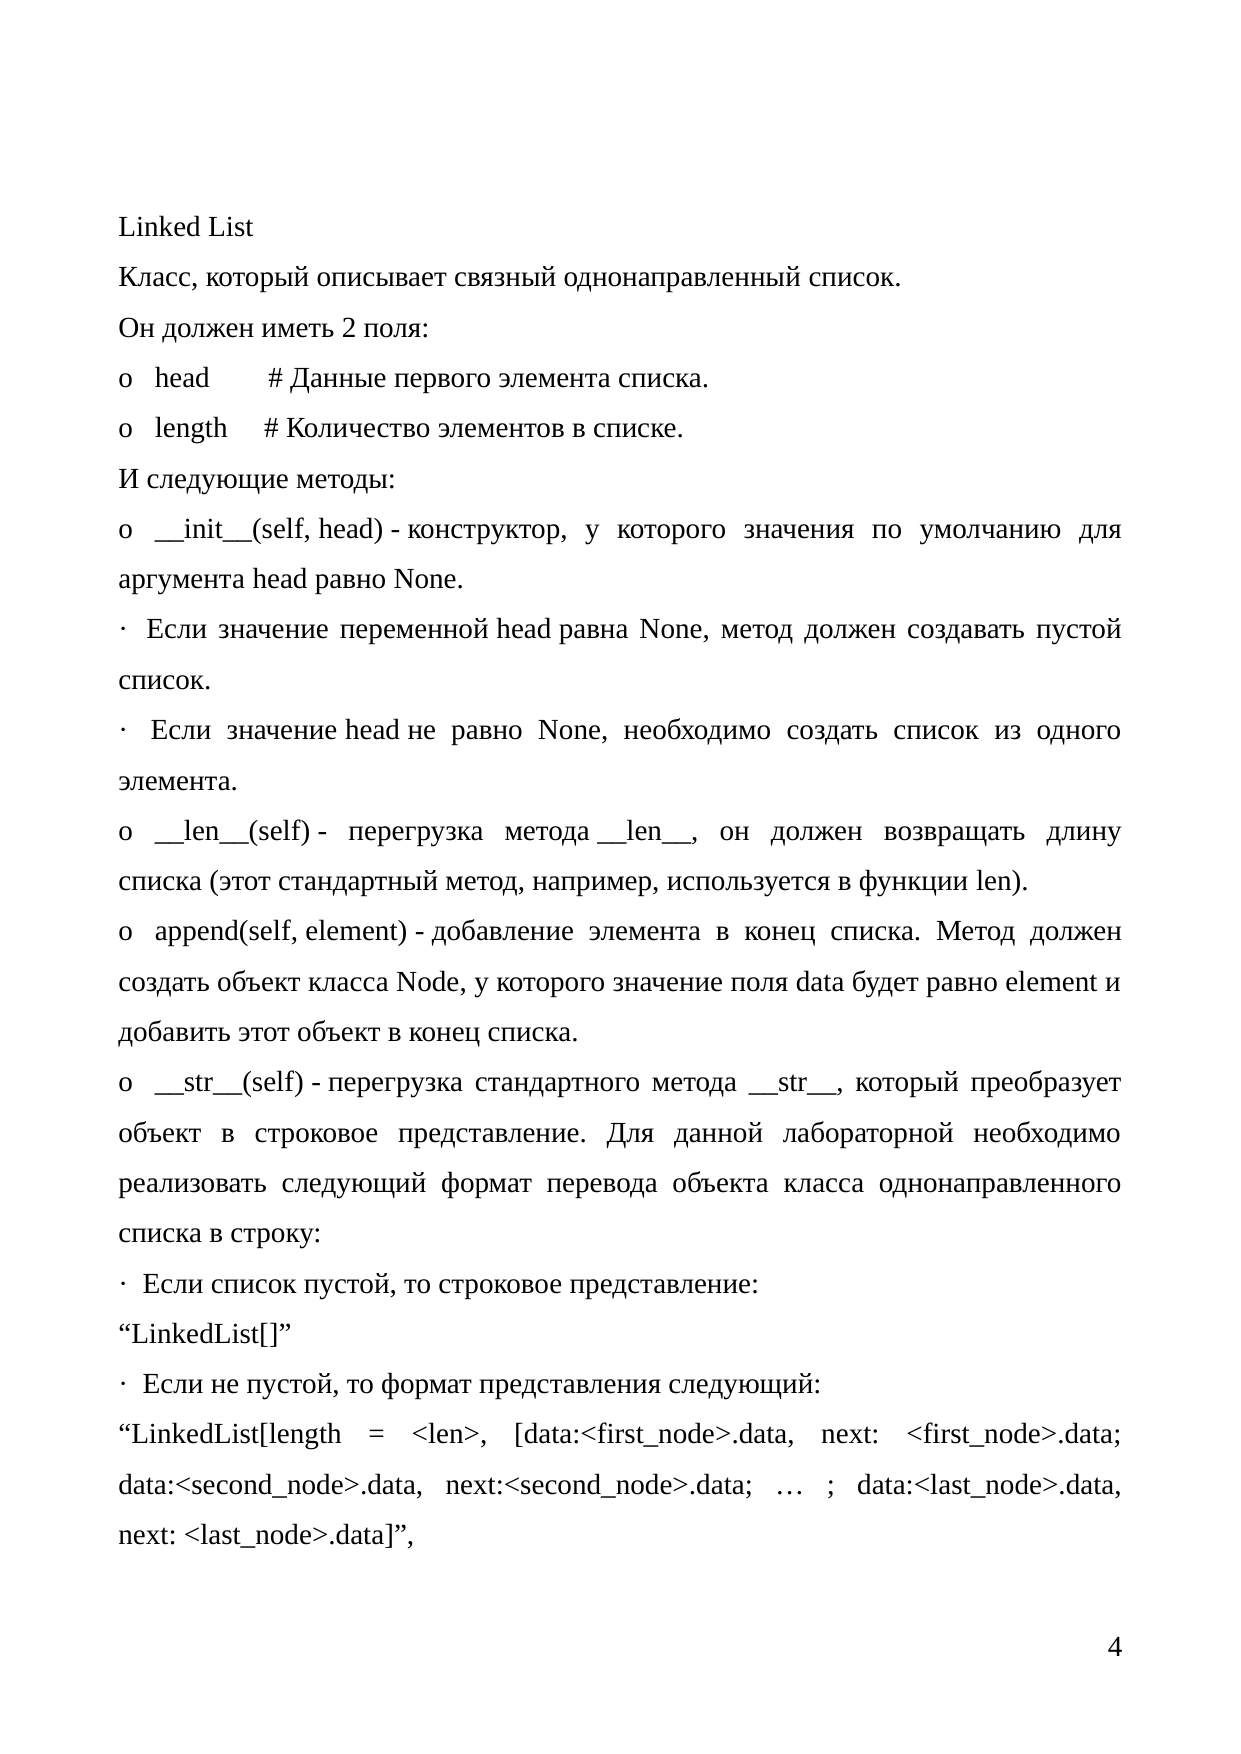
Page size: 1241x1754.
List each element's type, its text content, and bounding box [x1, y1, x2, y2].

text Он должен иметь 2 поля: [118, 310, 1122, 343]
text · Если значение переменной head равна None, метод должен создавать пустой список. [118, 612, 1122, 696]
text “LinkedList[length = <len>, [data:<first_node>.data, next: <first_node>.data; data:<second_node>.data, next:<second_node>.data; … ; data:<last_node>.data, next: <last_node>.data]”, [118, 1417, 1122, 1551]
text Класс, который описывает связный однонаправленный список. [118, 259, 1122, 293]
text o __len__(self) - перегрузка метода __len__, он должен возвращать длину списка (этот стандартный метод, например, используется в функции len). [118, 813, 1122, 897]
text o append(self, element) - добавление элемента в конец списка. Метод должен создать объект класса Node, у которого значение поля data будет равно element и добавить этот объект в конец списка. [118, 913, 1122, 1048]
text o __str__(self) - перегрузка стандартного метода __str__, который преобразует объект в строковое представление. Для данной лабораторной необходимо реализовать следующий формат перевода объекта класса однонаправленного списка в строку: [118, 1064, 1122, 1249]
text o head # Данные первого элемента списка. [118, 360, 1122, 394]
text o length # Количество элементов в списке. [118, 410, 1122, 444]
text “LinkedList[]” [118, 1316, 1122, 1349]
text И следующие методы: [118, 461, 1122, 494]
text · Если не пустой, то формат представления следующий: [118, 1366, 1122, 1400]
text · Если значение head не равно None, необходимо создать список из одного элемента. [118, 712, 1122, 796]
text o __init__(self, head) - конструктор, у которого значения по умолчанию для аргумента head равно None. [118, 511, 1122, 595]
text Linked List [118, 209, 1122, 243]
text · Если список пустой, то строковое представление: [118, 1266, 1122, 1299]
